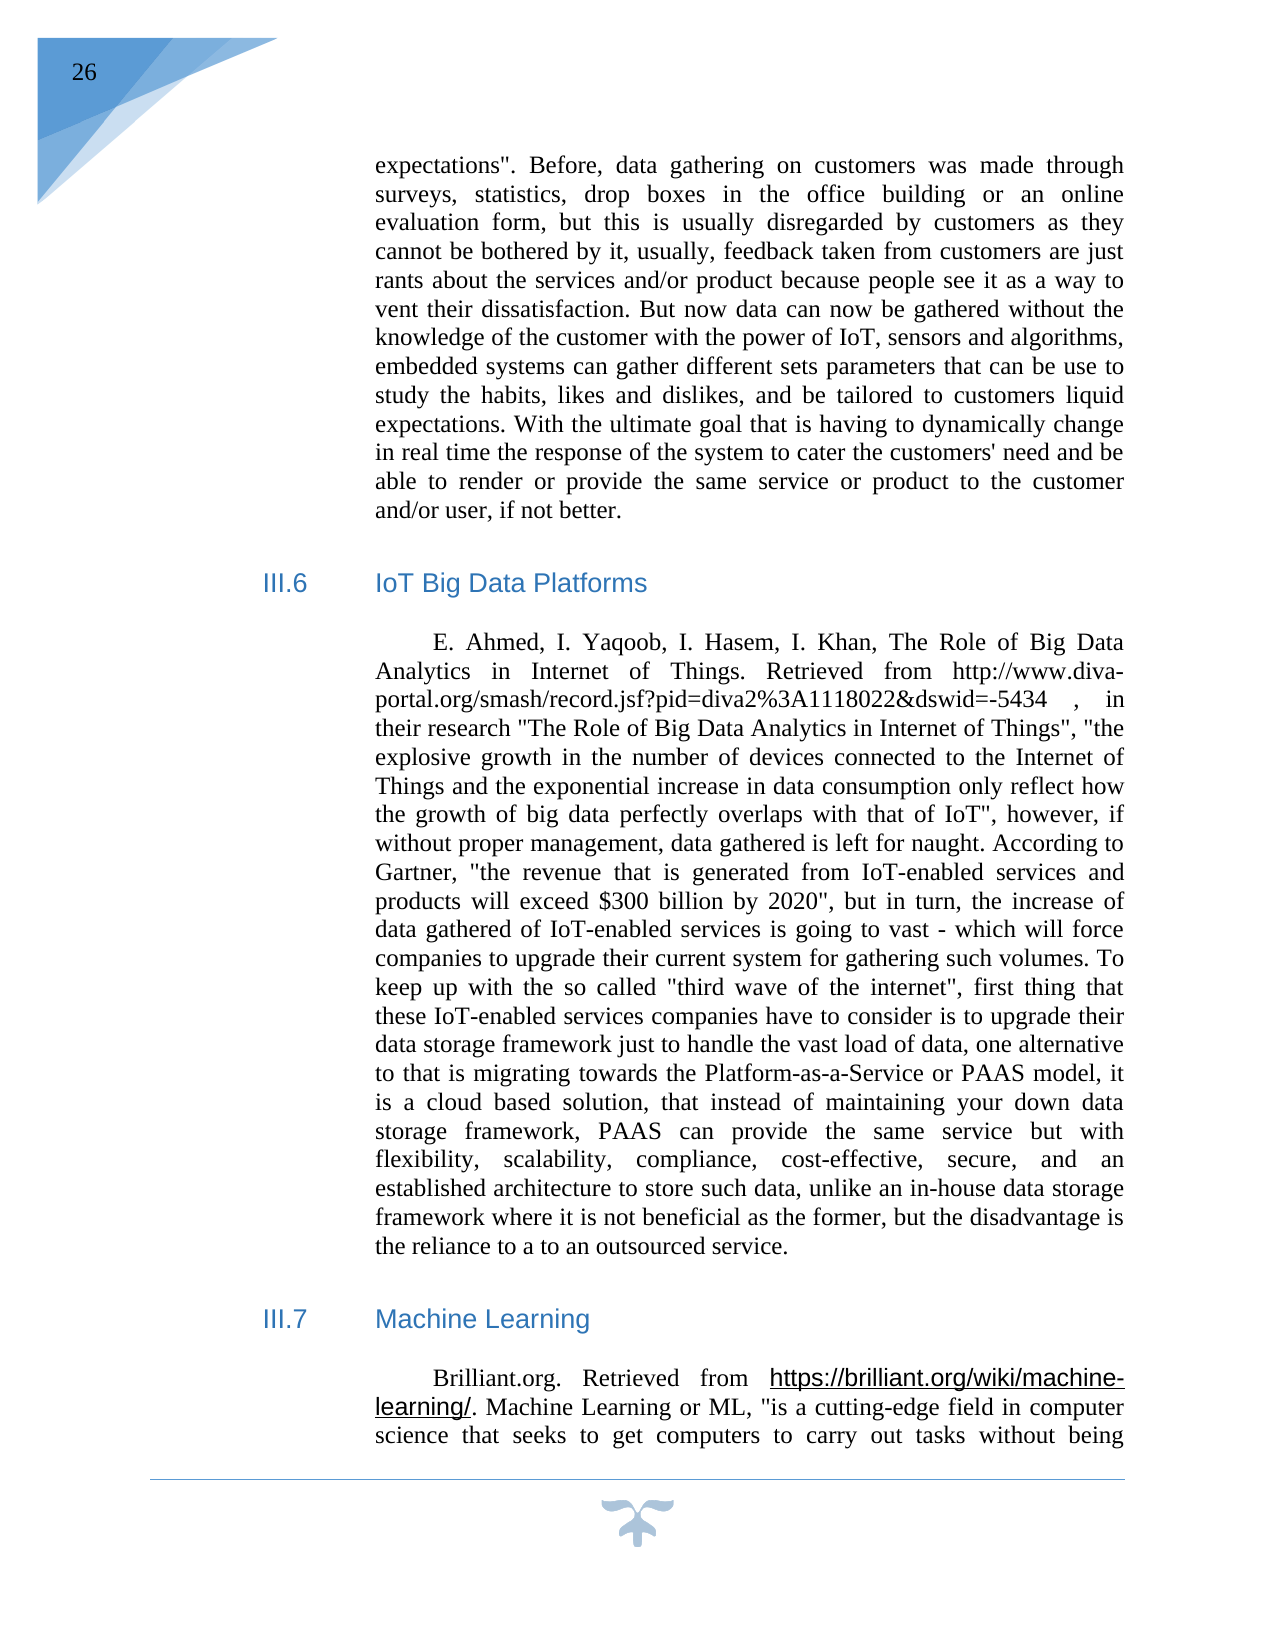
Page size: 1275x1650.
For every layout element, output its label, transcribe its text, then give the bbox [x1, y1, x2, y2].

picture [37, 37, 279, 206]
subtitle IoT Big Data Platforms [262, 567, 1125, 598]
subtitle Machine Learning [262, 1303, 1125, 1334]
text E. Ahmed, I. Yaqoob, I. Hasem, I. Khan, The Role of Big Data Analytics in Internet of Things. Retrieved from http://www.diva-portal.org/smash/record.jsf?pid=diva2%3A1118022&dswid=-5434 , in their research "The Role of Big Data Analytics in Internet of Things", "the explosive growth in the number of devices connected to the Internet of Things and the exponential increase in data consumption only reflect how the growth of big data perfectly overlaps with that of IoT", however, if without proper management, data gathered is left for naught. According to Gartner, "the revenue that is generated from IoT-enabled services and products will exceed $300 billion by 2020", but in turn, the increase of data gathered of IoT-enabled services is going to vast - which will force companies to upgrade their current system for gathering such volumes. To keep up with the so called "third wave of the internet", first thing that these IoT-enabled services companies have to consider is to upgrade their data storage framework just to handle the vast load of data, one alternative to that is migrating towards the Platform-as-a-Service or PAAS model, it is a cloud based solution, that instead of maintaining your down data storage framework, PAAS can provide the same service but with flexibility, scalability, compliance, cost-effective, secure, and an established architecture to store such data, unlike an in-house data storage framework where it is not beneficial as the former, but the disadvantage is the reliance to a to an outsourced service. [375, 627, 1125, 1259]
